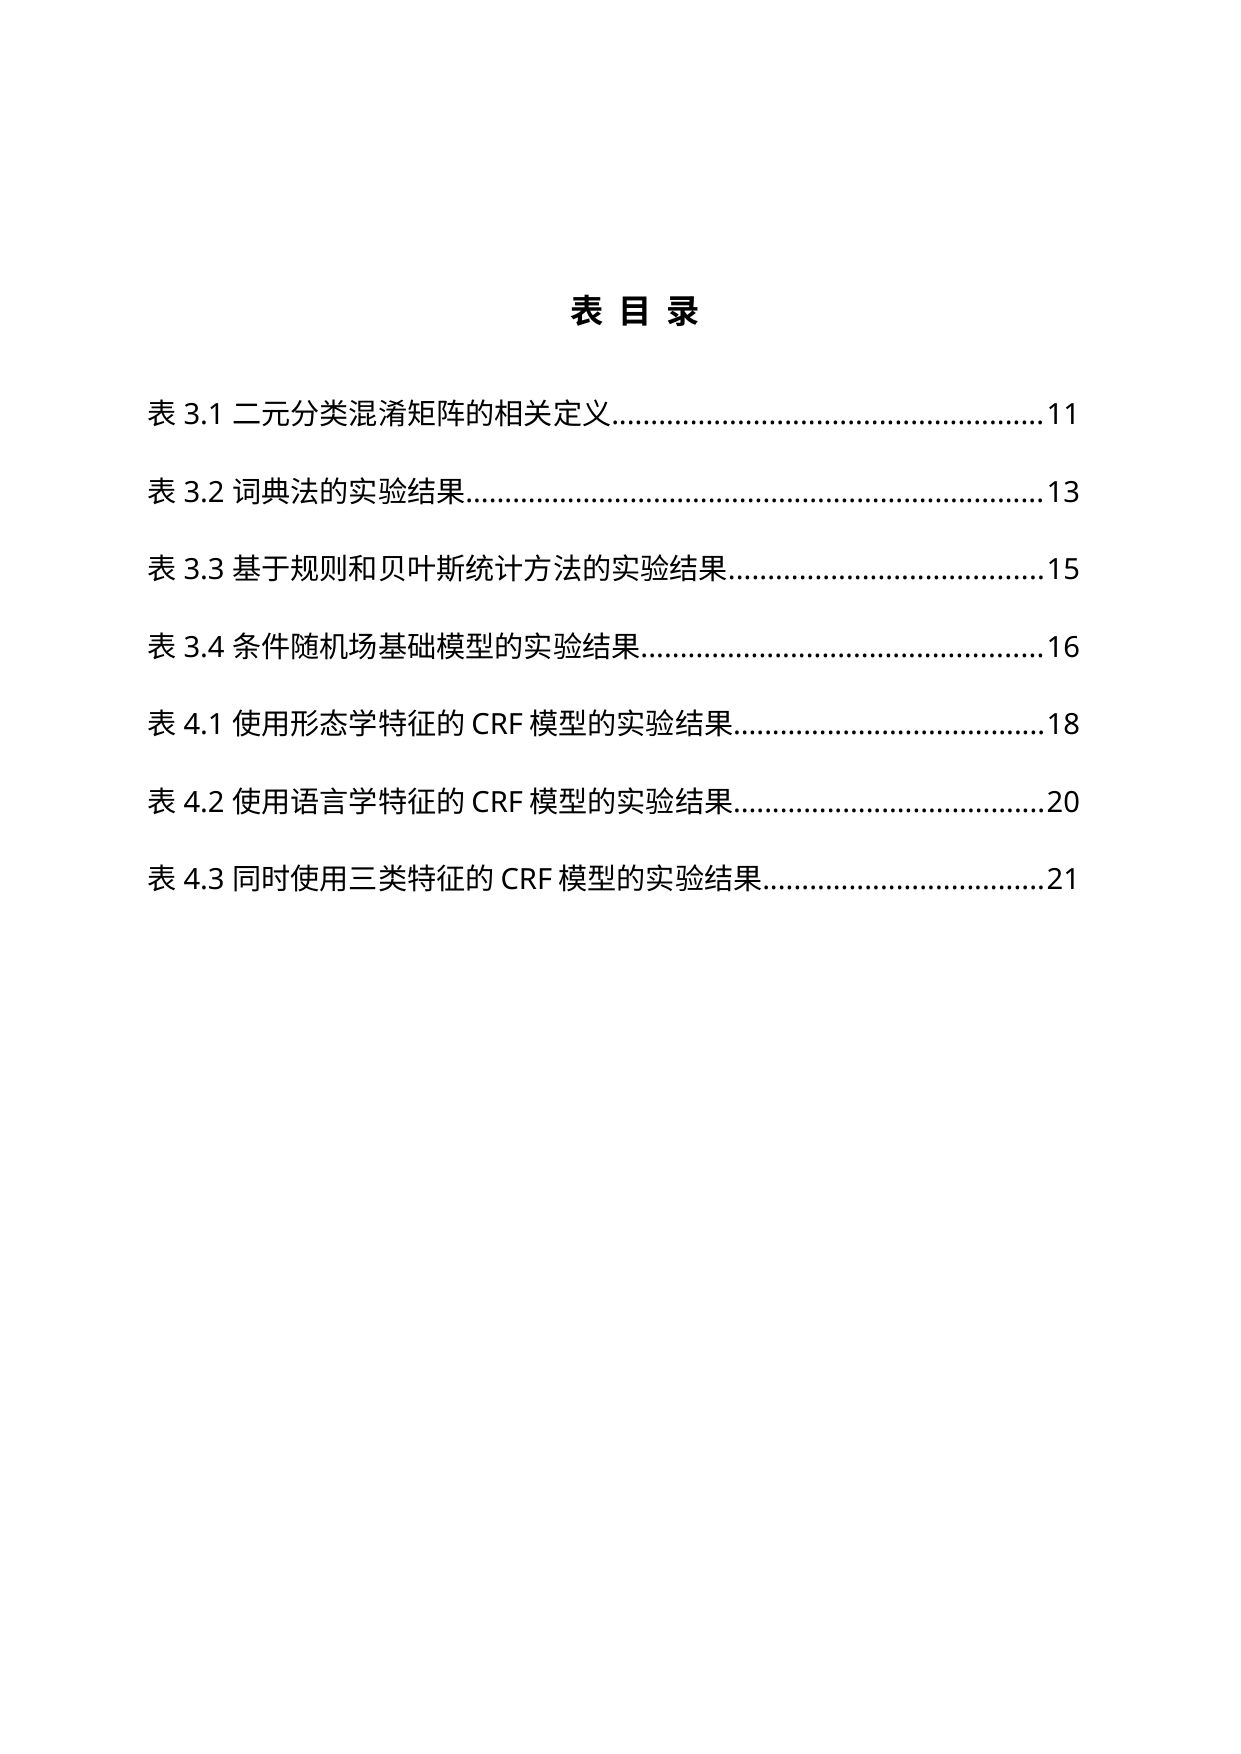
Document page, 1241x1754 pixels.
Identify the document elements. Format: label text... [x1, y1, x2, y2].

text 表 目 录 [148, 277, 1122, 342]
text 表 3.2 词典法的实验结果 13 [148, 457, 1122, 522]
text 表 4.3 同时使用三类特征的CRF模型的实验结果 21 [148, 844, 1122, 909]
text 表 3.4 条件随机场基础模型的实验结果 16 [148, 612, 1122, 677]
text 表 4.1 使用形态学特征的CRF模型的实验结果 18 [148, 689, 1122, 754]
text 表 3.1 二元分类混淆矩阵的相关定义 11 [148, 379, 1122, 444]
text 表 3.3 基于规则和贝叶斯统计方法的实验结果 15 [148, 534, 1122, 599]
text 表 4.2 使用语言学特征的CRF模型的实验结果 20 [148, 767, 1122, 832]
